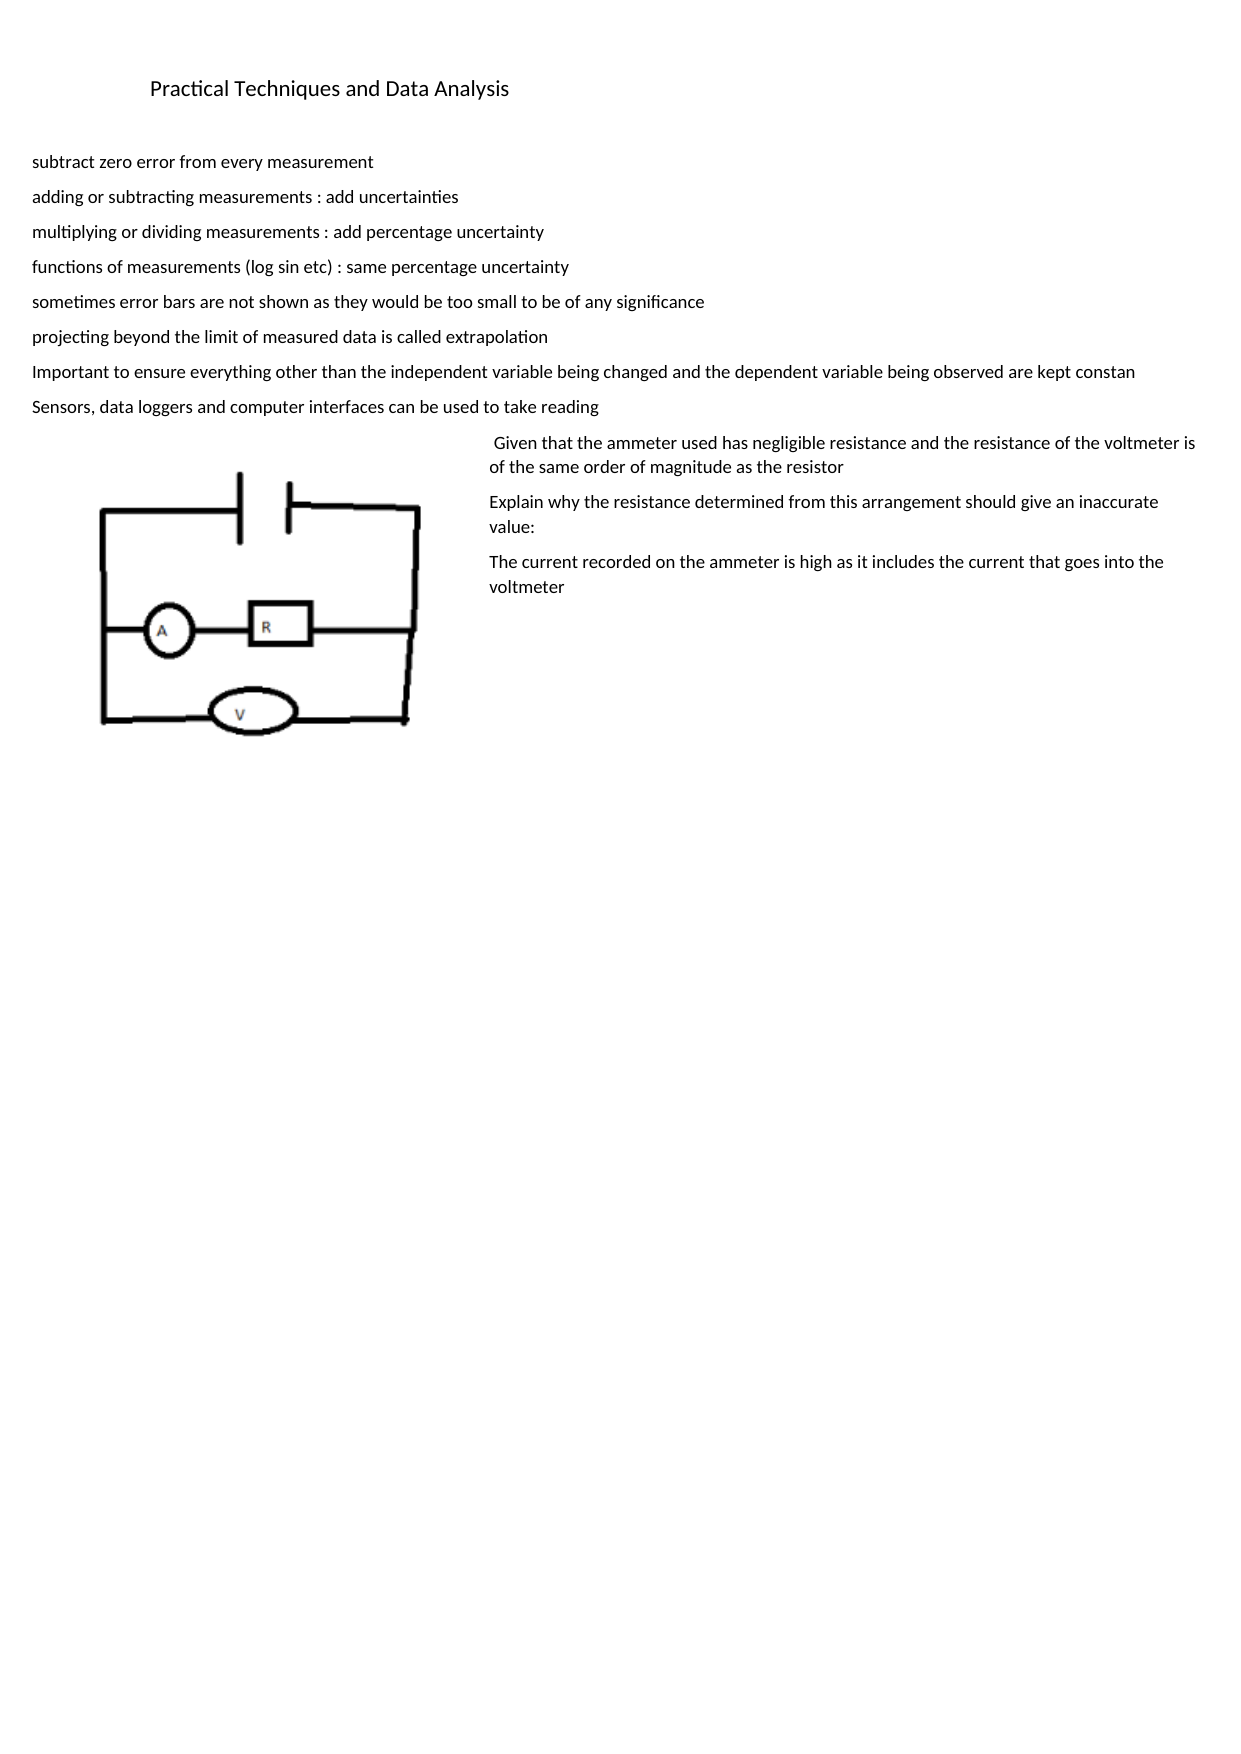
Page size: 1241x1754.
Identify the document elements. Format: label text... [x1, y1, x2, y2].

text projecting beyond the limit of measured data is called extrapolation [32, 326, 1208, 348]
text Important to ensure everything other than the independent variable being changed and the dependent variable being observed are kept constan [32, 361, 1208, 383]
text multiplying or dividing measurements : add percentage uncertainty [32, 220, 1208, 243]
text functions of measurements (log sin etc) : same percentage uncertainty [32, 255, 1208, 278]
text Explain why the resistance determined from this arrangement should give an inaccurate value: [471, 491, 1208, 538]
picture [31, 430, 471, 763]
text The current recorded on the ammeter is high as it includes the current that goes into the voltmeter [471, 550, 1208, 598]
text adding or subtracting measurements : add uncertainties [32, 185, 1208, 208]
text Sensors, data loggers and computer interfaces can be used to take reading [32, 396, 1208, 419]
text Given that the ammeter used has negligible resistance and the resistance of the voltmeter is of the same order of magnitude as the resistor [471, 431, 1208, 478]
text subtract zero error from every measurement [32, 150, 1208, 173]
text sometimes error bars are not shown as they would be too small to be of any significance [32, 290, 1208, 313]
